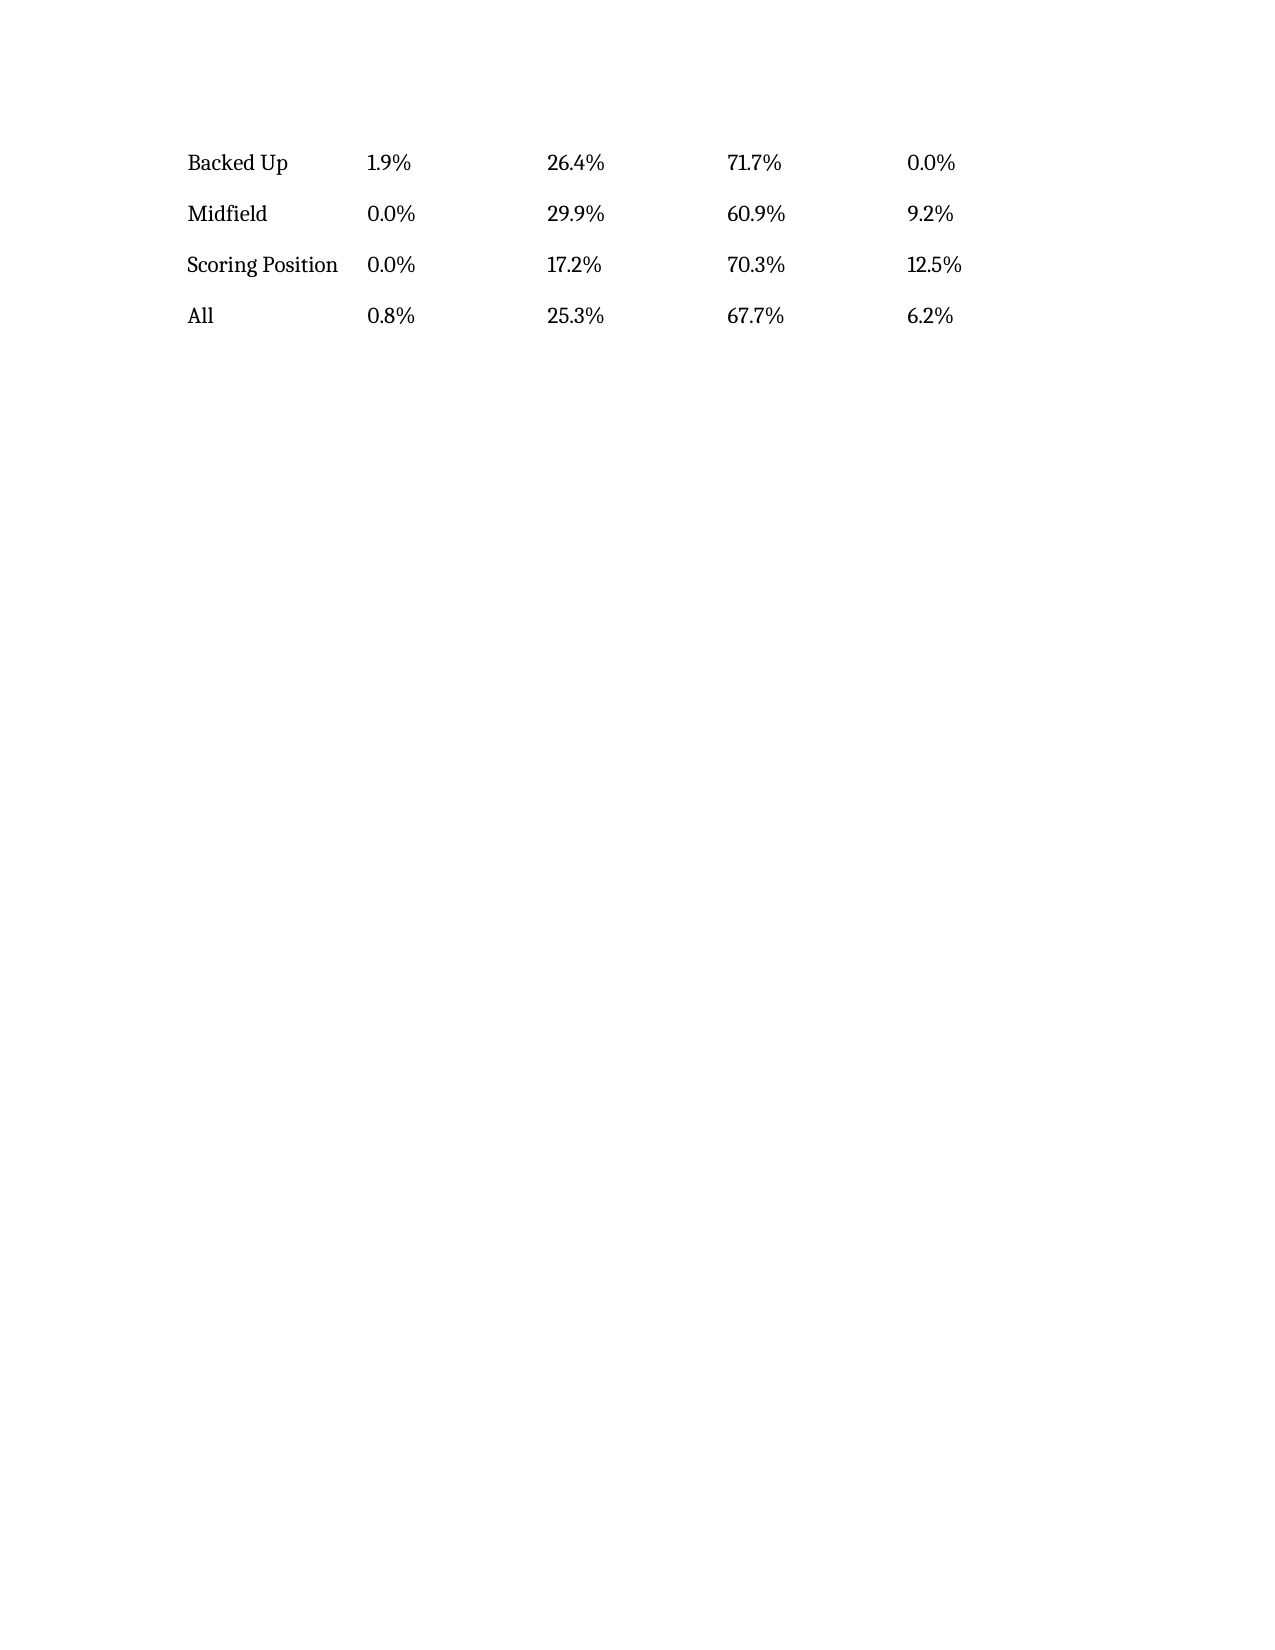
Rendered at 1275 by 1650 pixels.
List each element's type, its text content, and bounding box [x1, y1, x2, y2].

table_cell Scoring Position [176, 252, 356, 303]
table_cell 70.3% [716, 252, 896, 303]
table_cell 0.0% [896, 150, 1076, 201]
table_cell 12.5% [896, 252, 1076, 303]
table_cell Midfield [176, 201, 356, 252]
table_cell 9.2% [896, 201, 1076, 252]
table_cell 0.8% [356, 303, 536, 354]
table_cell 17.2% [536, 252, 716, 303]
table_cell 60.9% [716, 201, 896, 252]
table_cell 67.7% [716, 303, 896, 354]
table_cell 25.3% [536, 303, 716, 354]
table_cell 1.9% [356, 150, 536, 201]
table_cell 26.4% [536, 150, 716, 201]
table_cell 71.7% [716, 150, 896, 201]
table_cell Backed Up [176, 150, 356, 201]
table_cell 29.9% [536, 201, 716, 252]
table_cell 6.2% [896, 303, 1076, 354]
table_cell All [176, 303, 356, 354]
table_cell 0.0% [356, 252, 536, 303]
table_cell 0.0% [356, 201, 536, 252]
